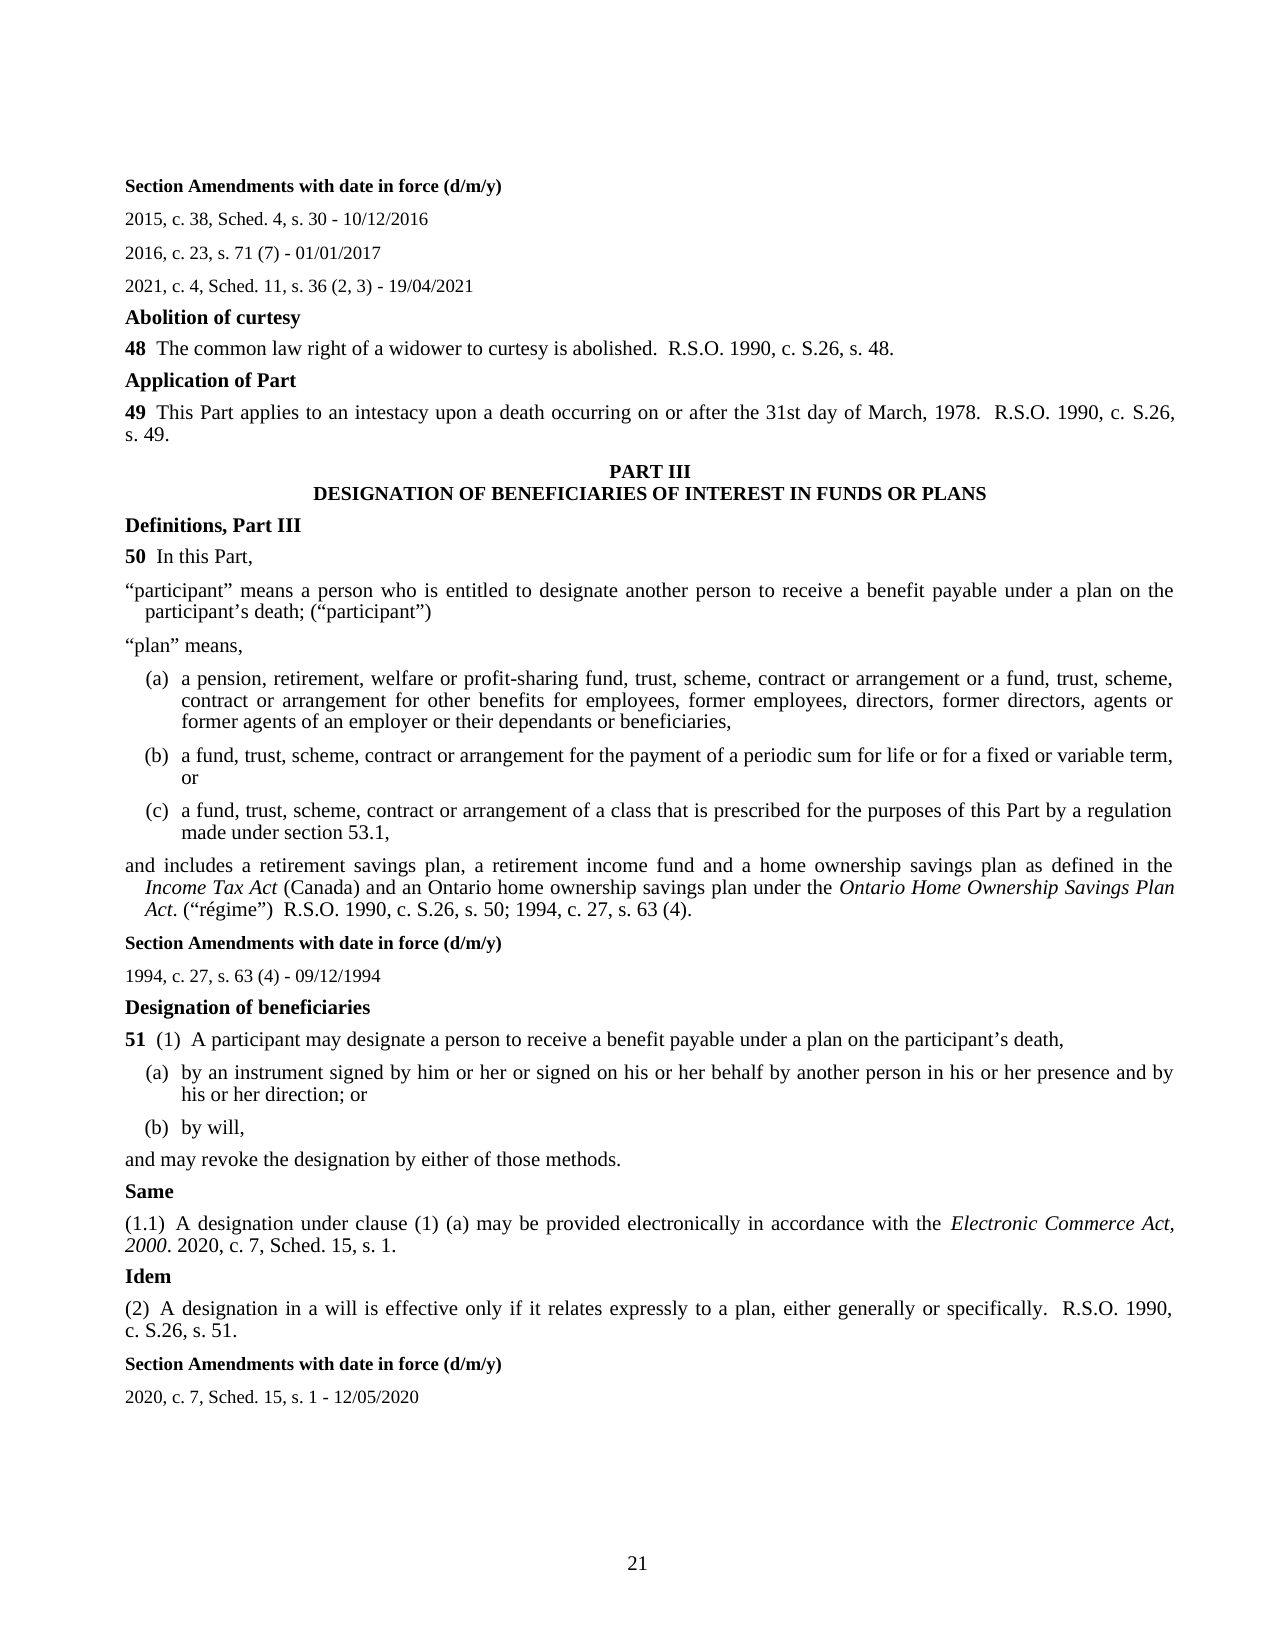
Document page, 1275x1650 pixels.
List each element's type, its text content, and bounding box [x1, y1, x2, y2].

text (b) by will, [125, 1117, 1175, 1139]
text 51 (1) A participant may designate a person to receive a benefit payable under a plan on the participant’s death, [125, 1029, 1175, 1051]
text Definitions, Part III [125, 517, 1175, 536]
text 1994, c. 27, s. 63 (4) - 09/12/1994 [125, 965, 1175, 987]
text and includes a retirement savings plan, a retirement income fund and a home ownership savings plan as defined in the Income Tax Act (Canada) and an Ontario home ownership savings plan under the Ontario Home Ownership Savings Plan Act. (“régime”) R.S.O. 1990, c. S.26, s. 50; 1994, c. 27, s. 63 (4). [125, 855, 1175, 920]
text Section Amendments with date in force (d/m/y) [125, 1353, 1175, 1375]
text Abolition of curtesy [125, 309, 1175, 328]
text (c) a fund, trust, scheme, contract or arrangement of a class that is prescribed for the purposes of this Part by a regulation made under section 53.1, [125, 800, 1175, 843]
text (1.1) A designation under clause (1) (a) may be provided electronically in accordance with the Electronic Commerce Act, 2000. 2020, c. 7, Sched. 15, s. 1. [125, 1213, 1175, 1256]
text Application of Part [125, 373, 1175, 391]
text “participant” means a person who is entitled to designate another person to receive a benefit payable under a plan on the participant’s death; (“participant”) [125, 579, 1175, 623]
text (2) A designation in a will is effective only if it relates expressly to a plan, either generally or specifically. R.S.O. 1990, c. S.26, s. 51. [125, 1298, 1175, 1342]
text 50 In this Part, [125, 546, 1175, 568]
text Same [125, 1184, 1175, 1202]
text Section Amendments with date in force (d/m/y) [125, 175, 1175, 197]
text “plan” means, [125, 635, 1175, 656]
text PART III DESIGNATION OF BENEFICIARIES OF INTEREST IN FUNDS OR PLANS [125, 461, 1175, 504]
text 2015, c. 38, Sched. 4, s. 30 - 10/12/2016 [125, 208, 1175, 230]
text 2020, c. 7, Sched. 15, s. 1 - 12/05/2020 [125, 1386, 1175, 1408]
text 48 The common law right of a widower to curtesy is abolished. R.S.O. 1990, c. S.26, s. 48. [125, 338, 1175, 360]
text Section Amendments with date in force (d/m/y) [125, 932, 1175, 954]
text (a) by an instrument signed by him or her or signed on his or her behalf by another person in his or her presence and by his or her direction; or [125, 1062, 1175, 1106]
text Idem [125, 1269, 1175, 1288]
text 49 This Part applies to an intestacy upon a death occurring on or after the 31st day of March, 1978. R.S.O. 1990, c. S.26, s. 49. [125, 402, 1175, 445]
text (a) a pension, retirement, welfare or profit-sharing fund, trust, scheme, contract or arrangement or a fund, trust, scheme, contract or arrangement for other benefits for employees, former employees, directors, former directors, agents or former agents of an employer or their dependants or beneficiaries, [125, 668, 1175, 733]
text Designation of beneficiaries [125, 999, 1175, 1018]
text and may revoke the designation by either of those methods. [125, 1149, 1175, 1171]
text 2016, c. 23, s. 71 (7) - 01/01/2017 [125, 242, 1175, 263]
text (b) a fund, trust, scheme, contract or arrangement for the payment of a periodic sum for life or for a fixed or variable term, or [125, 745, 1175, 788]
text 2021, c. 4, Sched. 11, s. 36 (2, 3) - 19/04/2021 [125, 275, 1175, 297]
